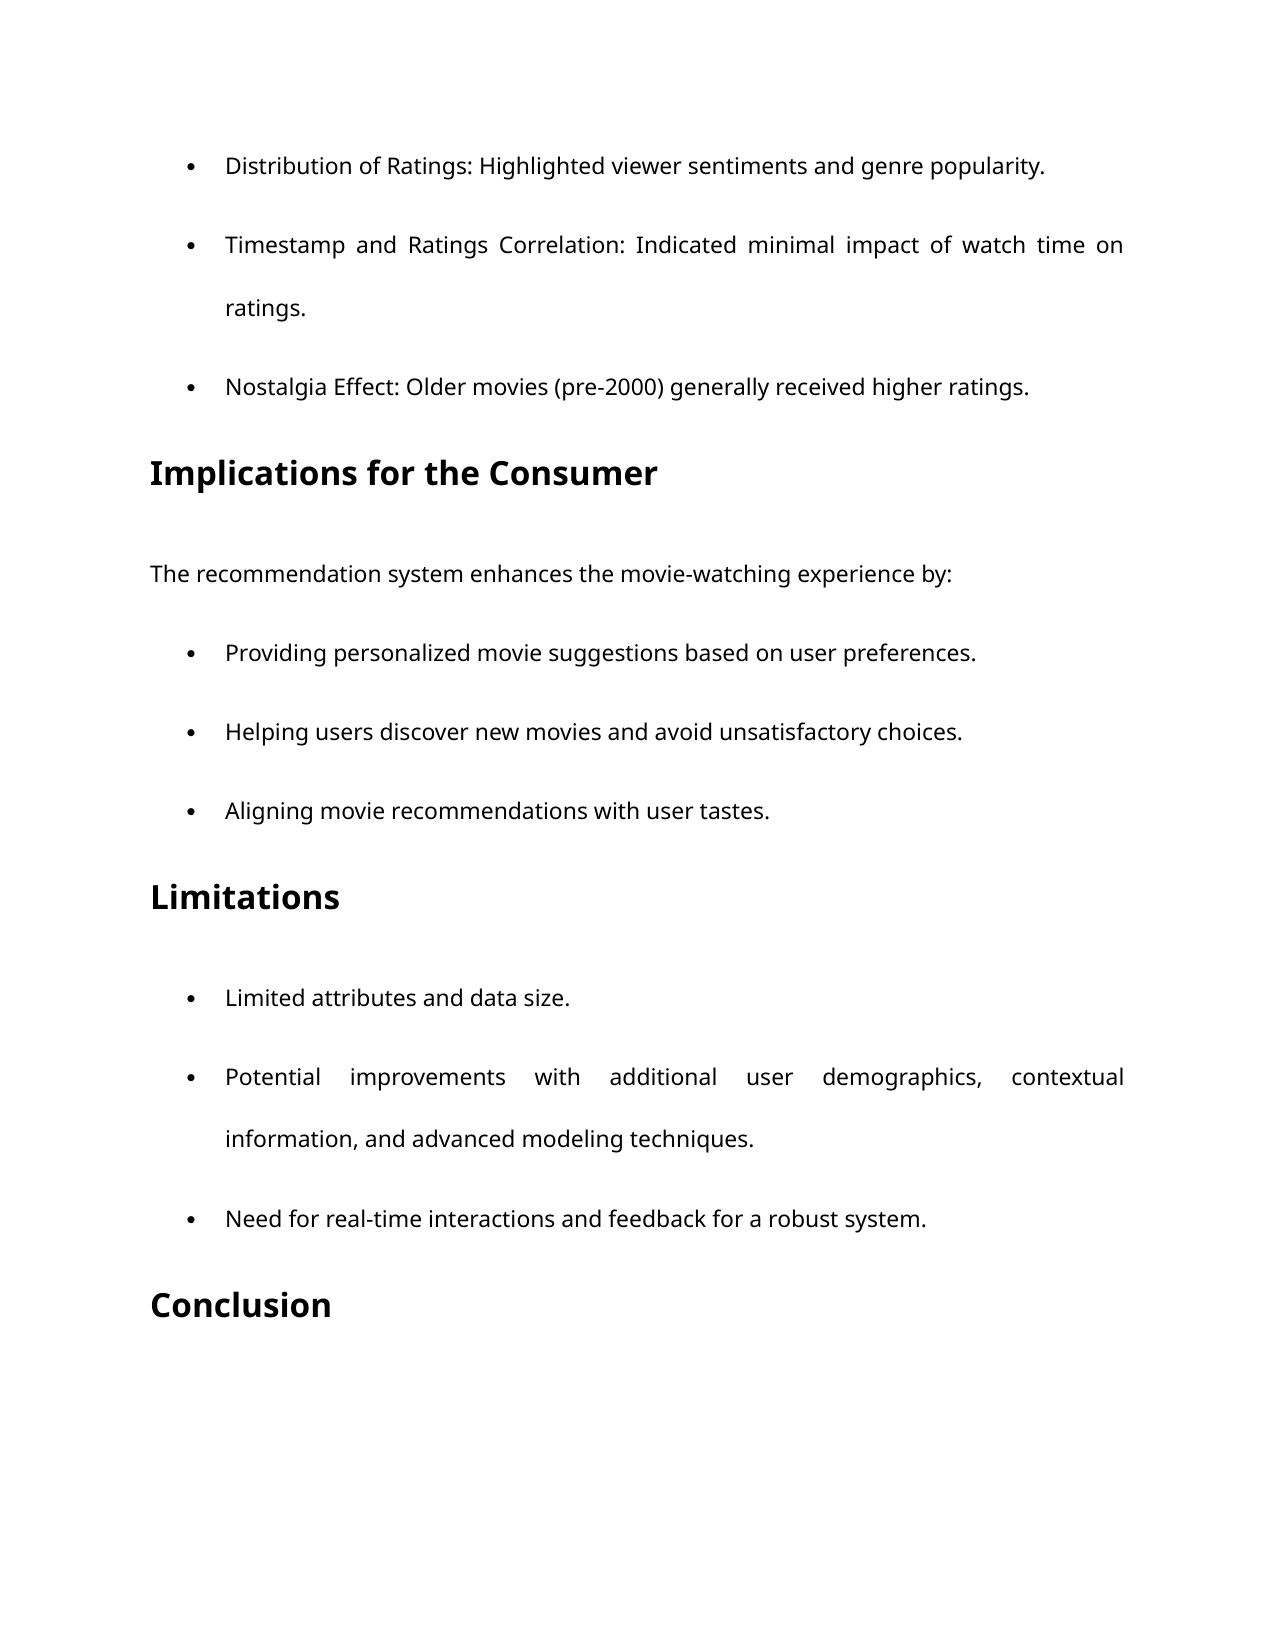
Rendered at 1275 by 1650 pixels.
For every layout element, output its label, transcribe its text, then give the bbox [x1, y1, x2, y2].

list Helping users discover new movies and avoid unsatisfactory choices. [187, 716, 1125, 747]
text Implications for the Consumer [150, 450, 1125, 495]
list Limited attributes and data size. [187, 982, 1125, 1013]
list Aligning movie recommendations with user tastes. [187, 795, 1125, 826]
list Need for real-time interactions and feedback for a robust system. [187, 1202, 1125, 1234]
list Distribution of Ratings: Highlighted viewer sentiments and genre popularity. [187, 150, 1125, 181]
list Providing personalized movie suggestions based on user preferences. [187, 637, 1125, 668]
text Conclusion [150, 1282, 1125, 1327]
list Nostalgia Effect: Older movies (pre-2000) generally received higher ratings. [187, 371, 1125, 402]
list Timestamp and Ratings Correlation: Indicated minimal impact of watch time on ratings. [187, 229, 1125, 323]
list Potential improvements with additional user demographics, contextual information, and advanced modeling techniques. [187, 1061, 1125, 1154]
text Limitations [150, 874, 1125, 919]
text The recommendation system enhances the movie-watching experience by: [150, 557, 1125, 589]
